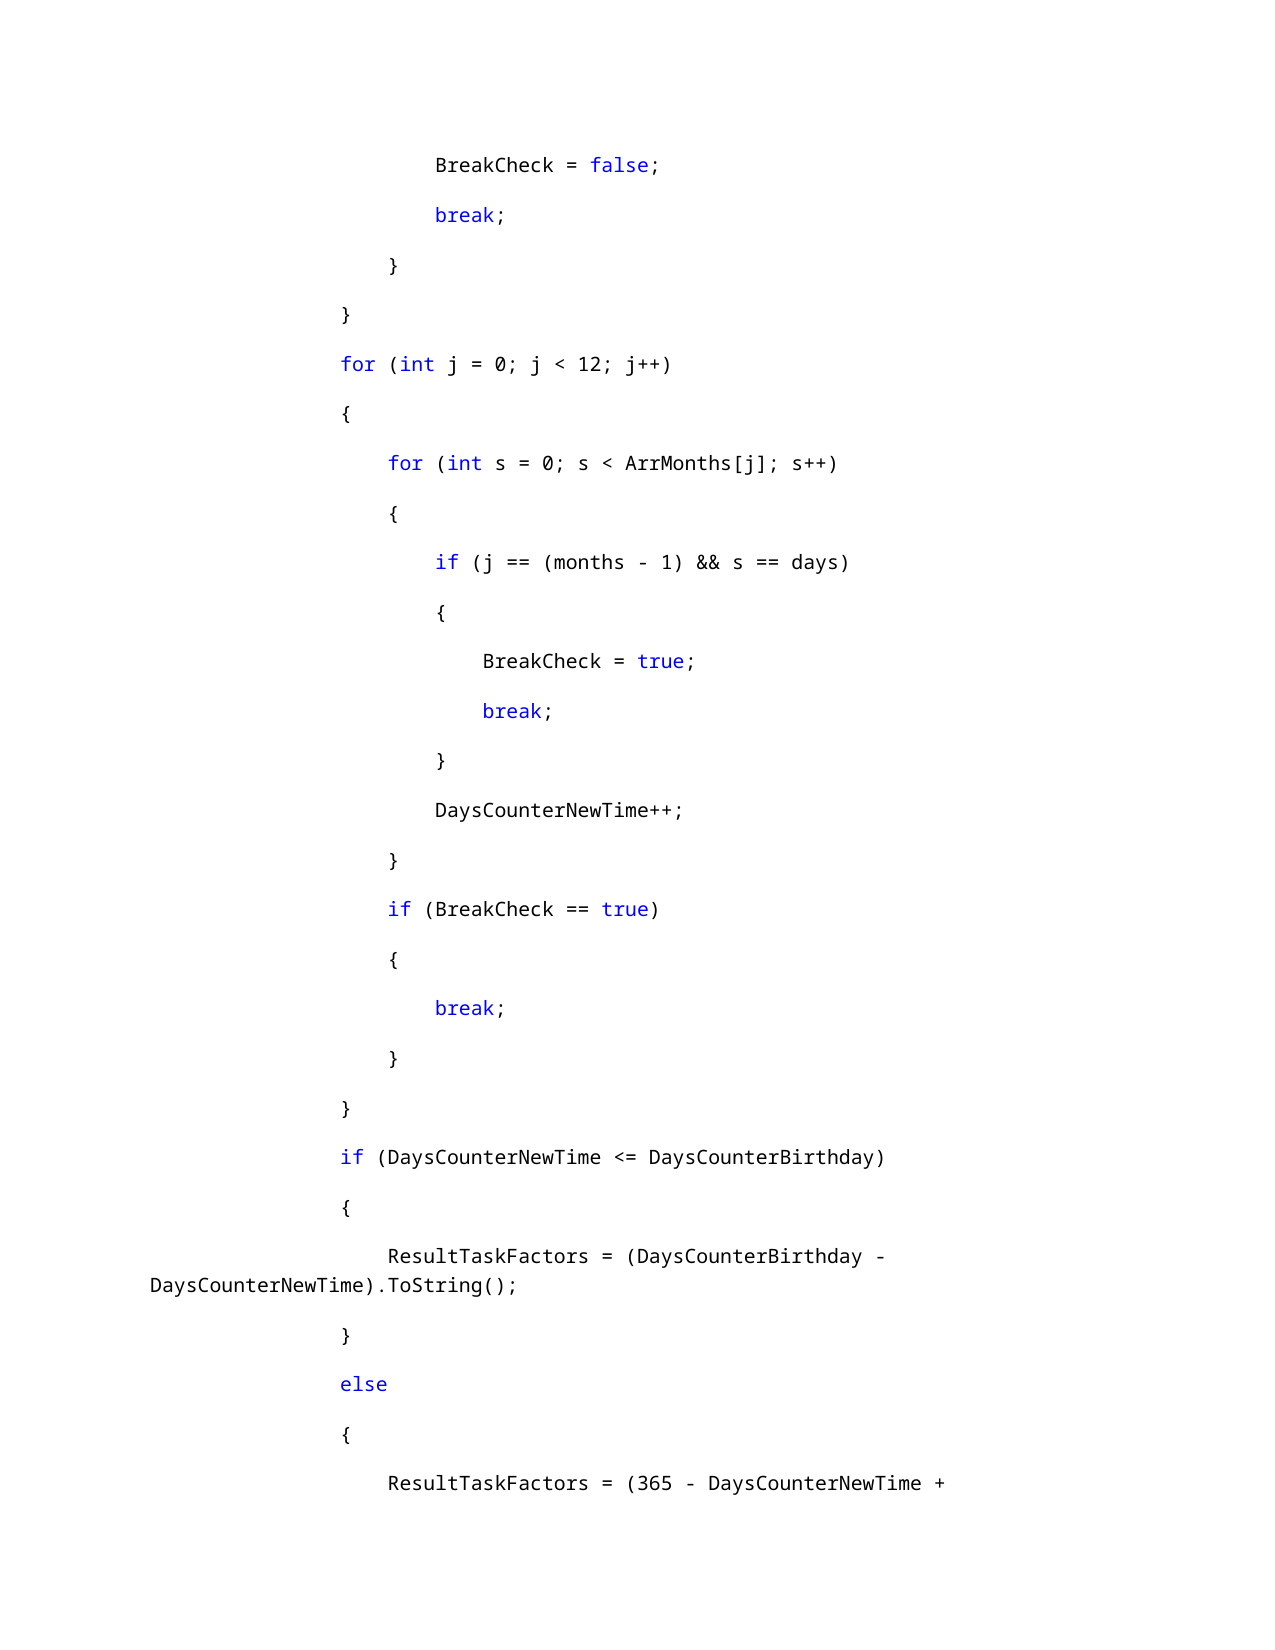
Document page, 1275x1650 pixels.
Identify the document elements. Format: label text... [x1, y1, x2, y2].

text for (int j = 0; j < 12; j++) [150, 348, 1125, 377]
text } [150, 1092, 1125, 1121]
text { [150, 398, 1125, 427]
text } [150, 1042, 1125, 1071]
text { [150, 1191, 1125, 1220]
text BreakCheck = true; [150, 646, 1125, 674]
text } [150, 844, 1125, 873]
text else [150, 1369, 1125, 1397]
text if (j == (months - 1) && s == days) [150, 547, 1125, 575]
text BreakCheck = false; [150, 150, 1125, 179]
text if (DaysCounterNewTime <= DaysCounterBirthday) [150, 1142, 1125, 1170]
text break; [150, 199, 1125, 228]
text { [150, 596, 1125, 625]
text } [150, 1319, 1125, 1348]
text { [150, 943, 1125, 972]
text } [150, 249, 1125, 278]
text } [150, 745, 1125, 774]
text break; [150, 695, 1125, 724]
text DaysCounterNewTime++; [150, 794, 1125, 823]
text for (int s = 0; s < ArrMonths[j]; s++) [150, 447, 1125, 476]
text { [150, 497, 1125, 526]
text ResultTaskFactors = (DaysCounterBirthday - DaysCounterNewTime).ToString(); [150, 1241, 1125, 1298]
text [150, 1468, 1125, 1497]
text } [150, 299, 1125, 327]
text break; [150, 993, 1125, 1022]
text if (BreakCheck == true) [150, 894, 1125, 922]
text { [150, 1418, 1125, 1447]
